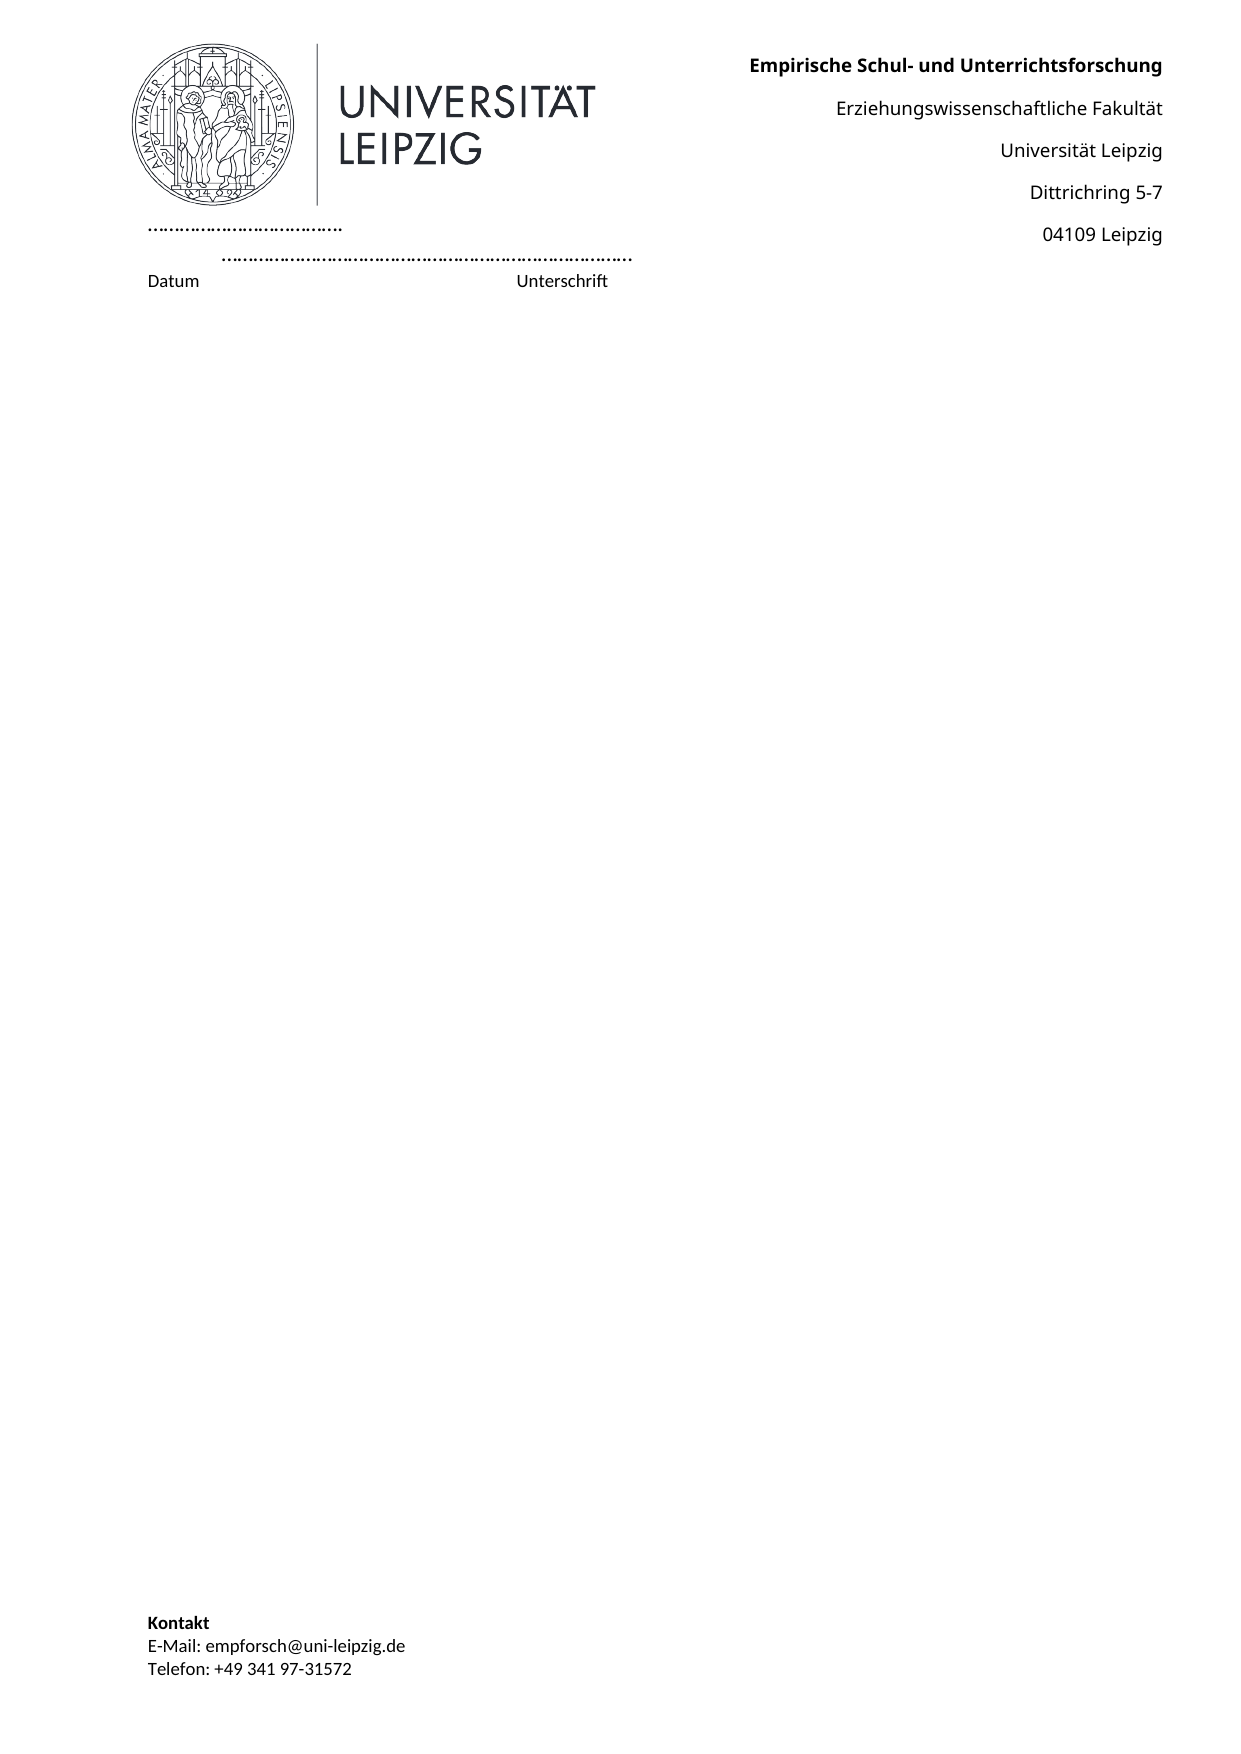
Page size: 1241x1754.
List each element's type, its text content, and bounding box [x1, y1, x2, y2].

text Datum Unterschrift [148, 270, 1093, 293]
text ………………………………. …………………………………………………………………… [148, 148, 1093, 267]
picture [129, 41, 665, 208]
